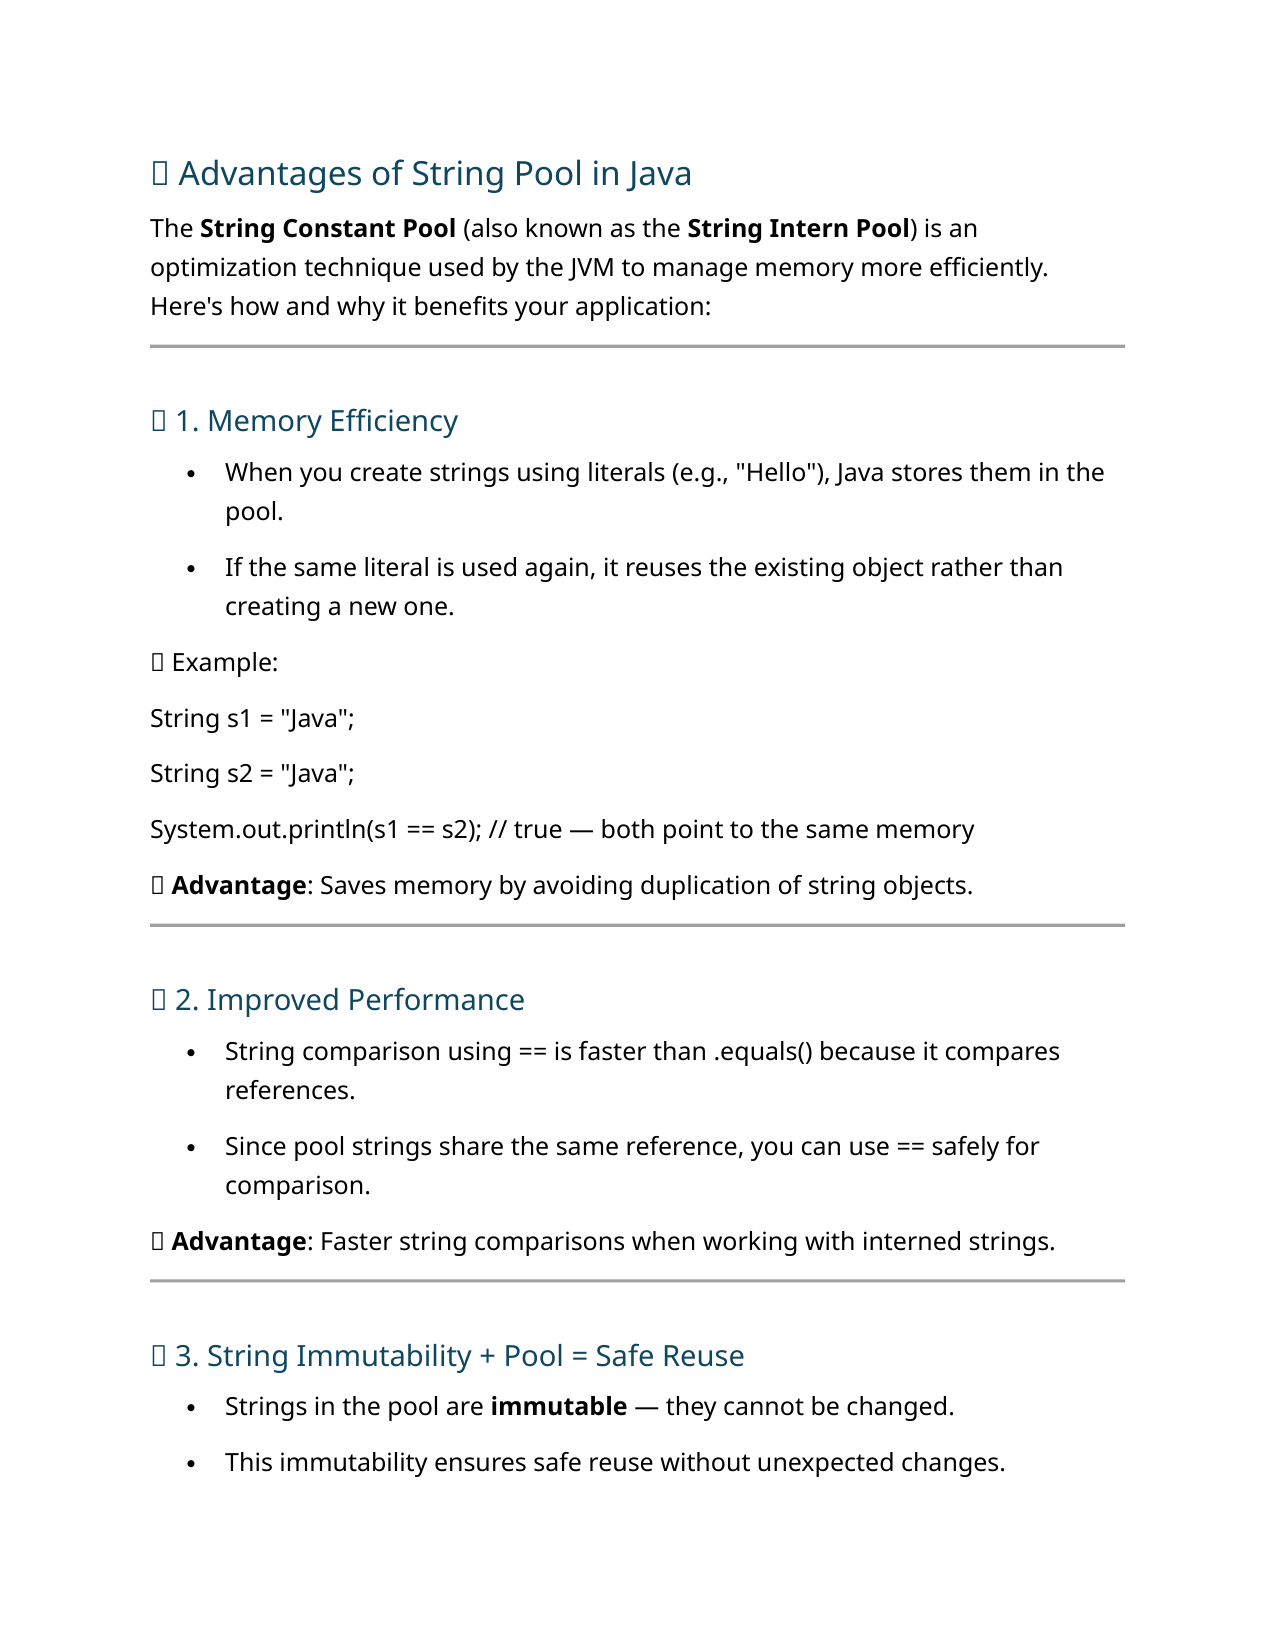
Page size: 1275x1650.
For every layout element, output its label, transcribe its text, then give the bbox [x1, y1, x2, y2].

text The String Constant Pool (also known as the String Intern Pool) is an optimization technique used by the JVM to manage memory more efficiently. Here's how and why it benefits your application: [150, 211, 1125, 323]
subtitle 🔹 1. Memory Efficiency [150, 401, 1125, 440]
list Strings in the pool are immutable — they cannot be changed. [187, 1389, 1125, 1423]
text ✅ Advantage: Saves memory by avoiding duplication of string objects. [150, 868, 1125, 902]
list When you create strings using literals (e.g., "Hello"), Java stores them in the pool. [187, 454, 1125, 528]
list Since pool strings share the same reference, you can use == safely for comparison. [187, 1128, 1125, 1202]
text System.out.println(s1 == s2); // true — both point to the same memory [150, 812, 1125, 846]
text String s1 = "Java"; [150, 700, 1125, 734]
subtitle ✅ Advantages of String Pool in Java [150, 150, 1125, 195]
text 🔸 Example: [150, 644, 1125, 678]
list If the same literal is used again, it reuses the existing object rather than creating a new one. [187, 549, 1125, 623]
list This immutability ensures safe reuse without unexpected changes. [187, 1445, 1125, 1479]
subtitle 🔹 3. String Immutability + Pool = Safe Reuse [150, 1335, 1125, 1375]
text String s2 = "Java"; [150, 756, 1125, 790]
subtitle 🔹 2. Improved Performance [150, 979, 1125, 1019]
text ✅ Advantage: Faster string comparisons when working with interned strings. [150, 1223, 1125, 1257]
list String comparison using == is faster than .equals() because it compares references. [187, 1033, 1125, 1107]
